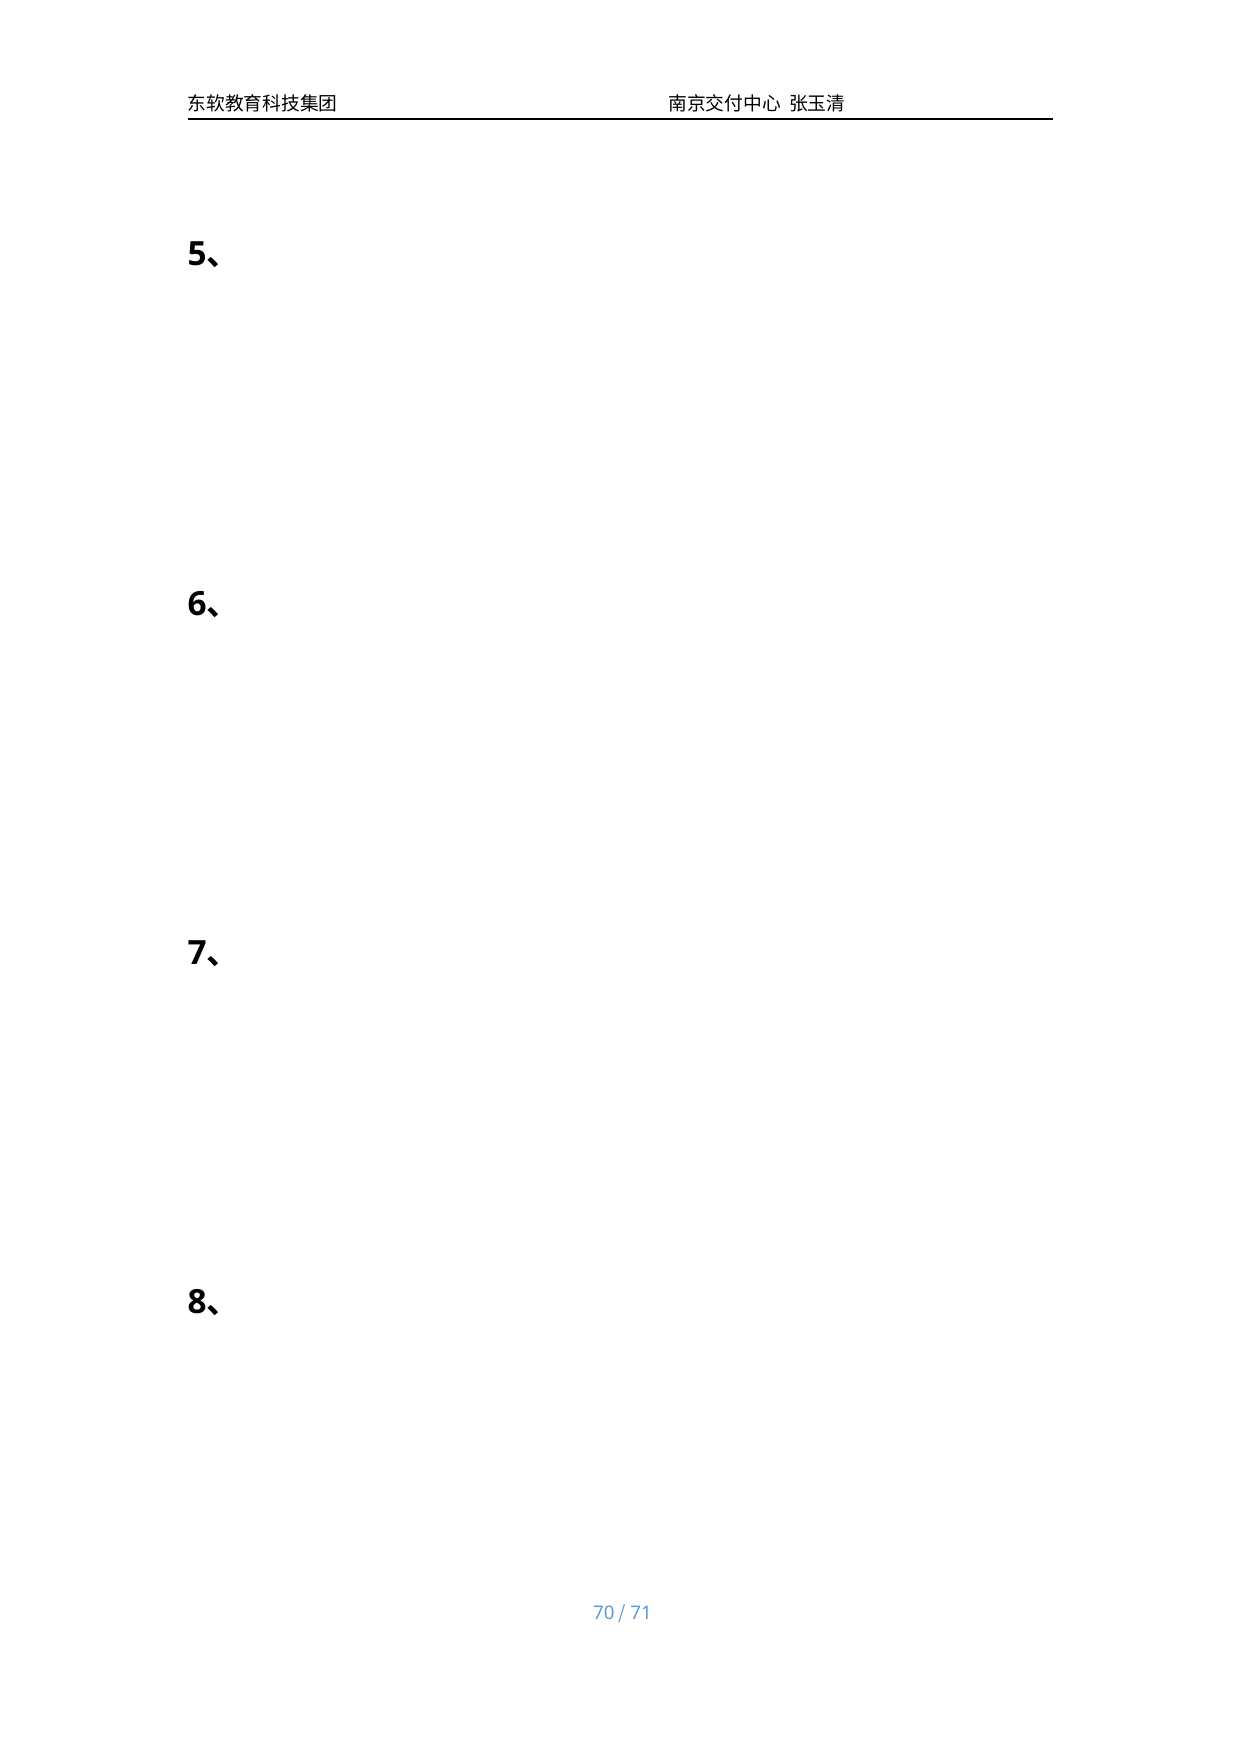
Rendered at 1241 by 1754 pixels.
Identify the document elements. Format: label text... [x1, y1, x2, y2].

subtitle 7、 [187, 917, 1053, 982]
subtitle 8、 [187, 1267, 1053, 1332]
subtitle 5、 [187, 218, 1053, 283]
subtitle 6、 [187, 568, 1053, 633]
